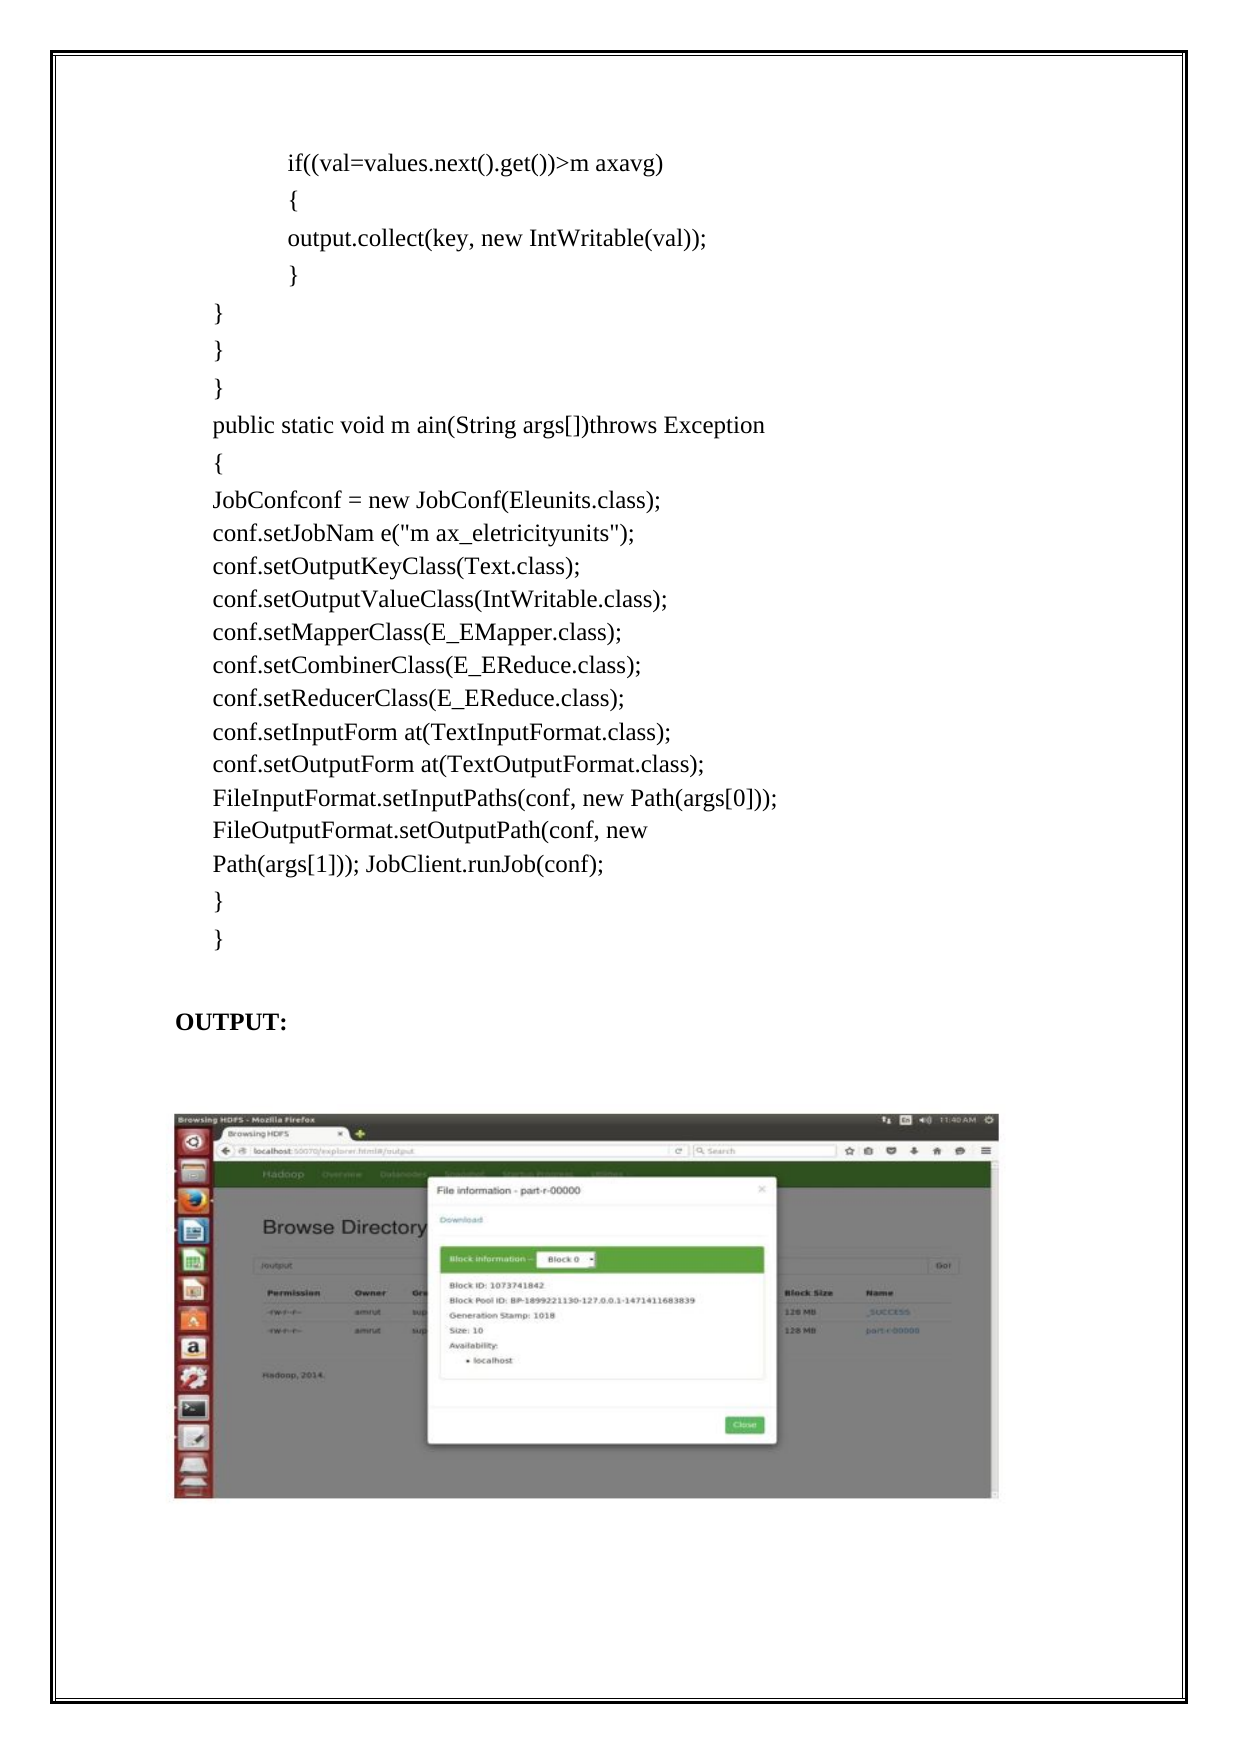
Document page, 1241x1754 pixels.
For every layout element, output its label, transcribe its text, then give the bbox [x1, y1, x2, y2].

text { [212, 448, 787, 477]
text JobConfconf = new JobConf(Eleunits.class); conf.setJobNam e("m ax_eletricityunits"); conf.setOutputKeyClass(Text.class); conf.setOutputValueClass(IntWritable.class); conf.setMapperClass(E_EMapper.class); conf.setCombinerClass(E_EReduce.class); conf.setReducerClass(E_EReduce.class); conf.setInputForm at(TextInputFormat.class); conf.setOutputForm at(TextOutputFormat.class); FileInputFormat.setInputPaths(conf, new Path(args[0])); FileOutputFormat.setOutputPath(conf, new Path(args[1])); JobClient.runJob(conf); [212, 485, 787, 877]
text } [212, 298, 787, 327]
text } [287, 260, 787, 289]
picture [165, 1104, 1007, 1506]
text output.collect(key, new IntWritable(val)); [287, 223, 787, 252]
text if((val=values.next().get())>m axavg) [287, 148, 787, 177]
text } [212, 886, 787, 915]
text } [212, 335, 787, 364]
text } [212, 373, 787, 402]
text } [212, 924, 787, 952]
text { [287, 185, 787, 214]
subtitle OUTPUT: [175, 1007, 1182, 1036]
text public static void m ain(String args[])throws Exception [212, 410, 787, 439]
